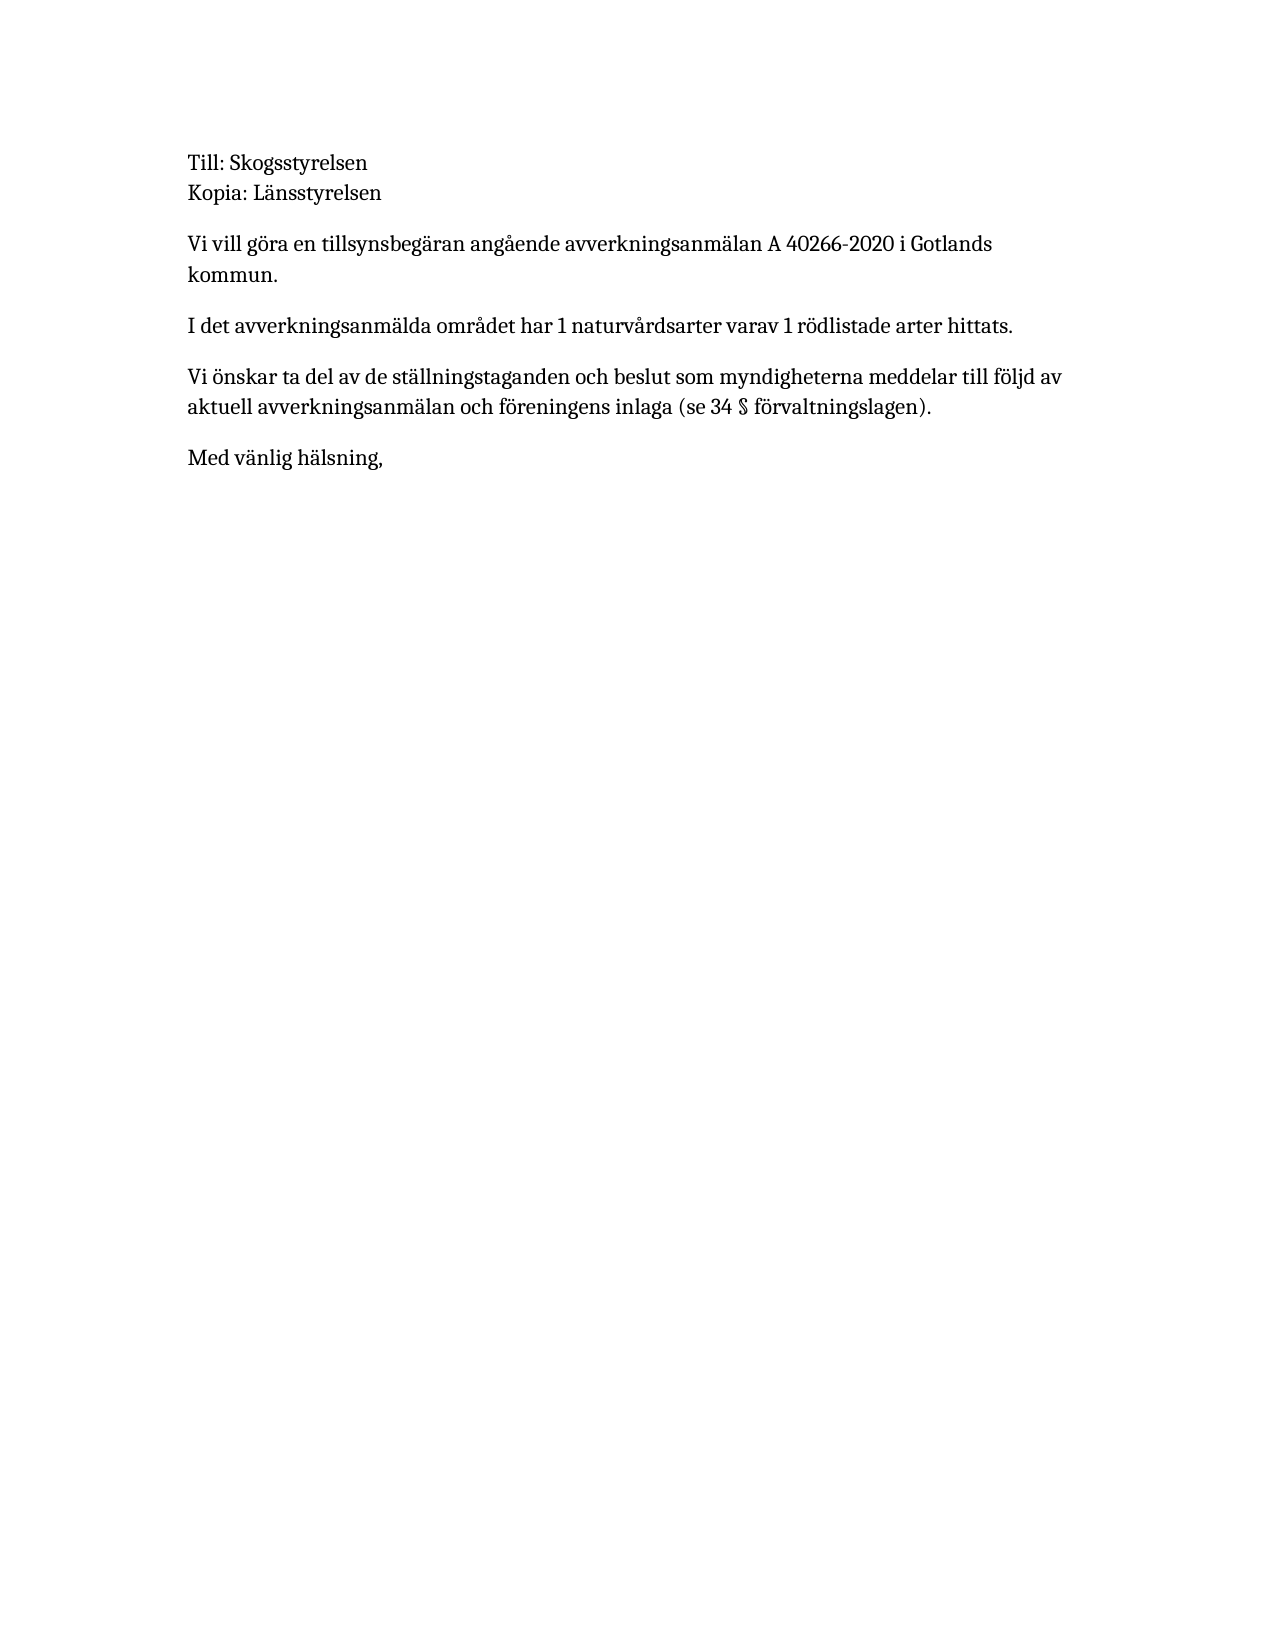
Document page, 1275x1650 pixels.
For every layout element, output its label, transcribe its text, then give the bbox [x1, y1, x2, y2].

text Vi vill göra en tillsynsbegäran angående avverkningsanmälan A 40266-2020 i Gotlands kommun. [187, 231, 1087, 288]
text Till: Skogsstyrelsen Kopia: Länsstyrelsen [187, 150, 1087, 207]
text Med vänlig hälsning, [187, 445, 1087, 501]
text I det avverkningsanmälda området har 1 naturvårdsarter varav 1 rödlistade arter hittats. [187, 312, 1087, 339]
text Vi önskar ta del av de ställningstaganden och beslut som myndigheterna meddelar till följd av aktuell avverkningsanmälan och föreningens inlaga (se 34 § förvaltningslagen). [187, 363, 1087, 420]
